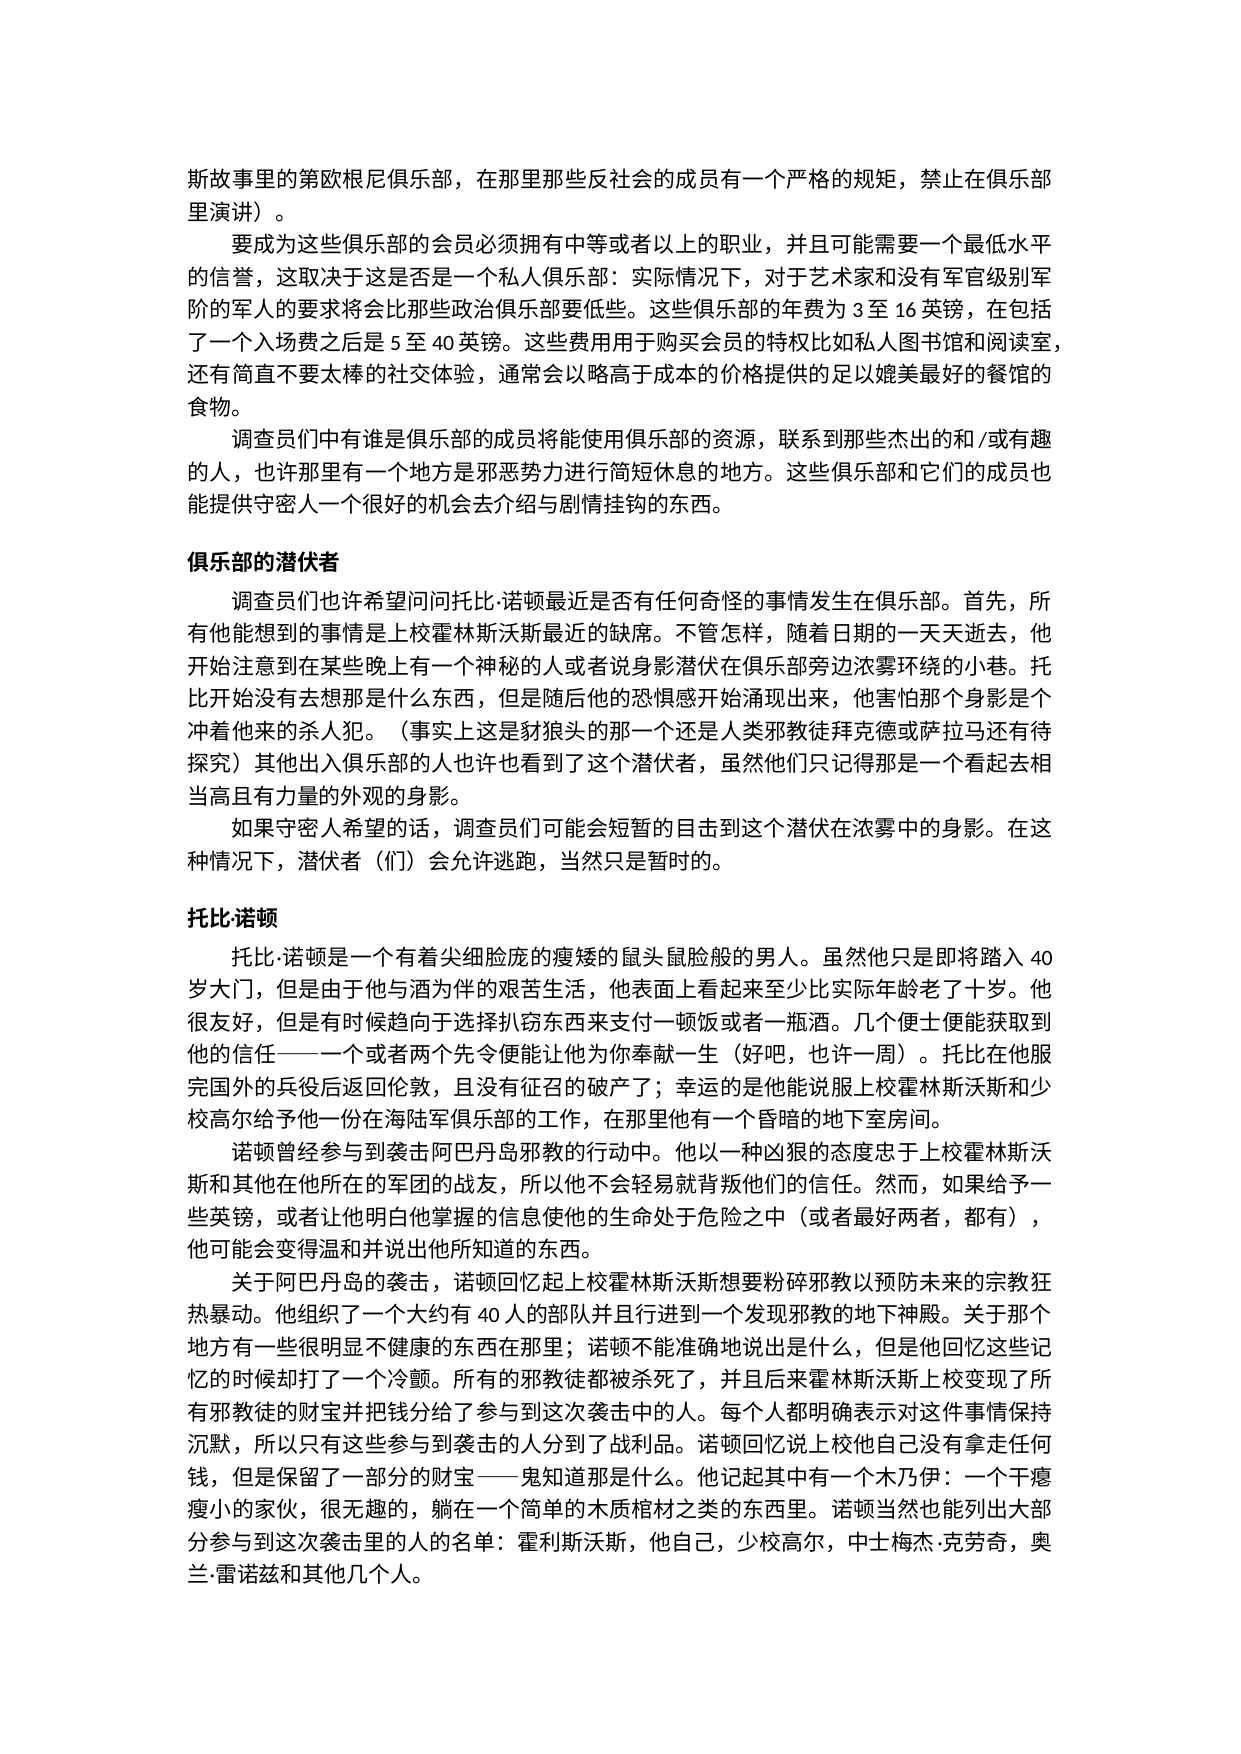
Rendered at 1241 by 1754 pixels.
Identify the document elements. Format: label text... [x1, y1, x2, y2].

title 托比·诺顿 [187, 901, 1053, 933]
title 俱乐部的潜伏者 [187, 544, 1053, 577]
text 托比·诺顿是一个有着尖细脸庞的瘦矮的鼠头鼠脸般的男人。虽然他只是即将踏入40岁大门，但是由于他与酒为伴的艰苦生活，他表面上看起来至少比实际年龄老了十岁。他很友好，但是有时候趋向于选择扒窃东西来支付一顿饭或者一瓶酒。几个便士便能获取到他的信任——一个或者两个先令便能让他为你奉献一生（好吧，也许一周）。托比在他服完国外的兵役后返回伦敦，且没有征召的破产了；幸运的是他能说服上校霍林斯沃斯和少校高尔给予他一份在海陆军俱乐部的工作，在那里他有一个昏暗的地下室房间。 [187, 939, 1053, 1134]
text 诺顿曾经参与到袭击阿巴丹岛邪教的行动中。他以一种凶狠的态度忠于上校霍林斯沃斯和其他在他所在的军团的战友，所以他不会轻易就背叛他们的信任。然而，如果给予一些英镑，或者让他明白他掌握的信息使他的生命处于危险之中（或者最好两者，都有），他可能会变得温和并说出他所知道的东西。 [187, 1134, 1053, 1264]
text 调查员们中有谁是俱乐部的成员将能使用俱乐部的资源，联系到那些杰出的和/或有趣的人，也许那里有一个地方是邪恶势力进行简短休息的地方。这些俱乐部和它们的成员也能提供守密人一个很好的机会去介绍与剧情挂钩的东西。 [187, 422, 1053, 519]
text 关于阿巴丹岛的袭击，诺顿回忆起上校霍林斯沃斯想要粉碎邪教以预防未来的宗教狂热暴动。他组织了一个大约有40人的部队并且行进到一个发现邪教的地下神殿。关于那个地方有一些很明显不健康的东西在那里；诺顿不能准确地说出是什么，但是他回忆这些记忆的时候却打了一个冷颤。所有的邪教徒都被杀死了，并且后来霍林斯沃斯上校变现了所有邪教徒的财宝并把钱分给了参与到这次袭击中的人。每个人都明确表示对这件事情保持沉默，所以只有这些参与到袭击的人分到了战利品。诺顿回忆说上校他自己没有拿走任何钱，但是保留了一部分的财宝——鬼知道那是什么。他记起其中有一个木乃伊：一个干瘪瘦小的家伙，很无趣的，躺在一个简单的木质棺材之类的东西里。诺顿当然也能列出大部分参与到这次袭击里的人的名单：霍利斯沃斯，他自己，少校高尔，中士梅杰·克劳奇，奥兰·雷诺兹和其他几个人。 [187, 1264, 1053, 1589]
text 如果守密人希望的话，调查员们可能会短暂的目击到这个潜伏在浓雾中的身影。在这种情况下，潜伏者（们）会允许逃跑，当然只是暂时的。 [187, 811, 1053, 876]
text 调查员们也许希望问问托比·诺顿最近是否有任何奇怪的事情发生在俱乐部。首先，所有他能想到的事情是上校霍林斯沃斯最近的缺席。不管怎样，随着日期的一天天逝去，他开始注意到在某些晚上有一个神秘的人或者说身影潜伏在俱乐部旁边浓雾环绕的小巷。托比开始没有去想那是什么东西，但是随后他的恐惧感开始涌现出来，他害怕那个身影是个冲着他来的杀人犯。（事实上这是豺狼头的那一个还是人类邪教徒拜克德或萨拉马还有待探究）其他出入俱乐部的人也许也看到了这个潜伏者，虽然他们只记得那是一个看起去相当高且有力量的外观的身影。 [187, 583, 1053, 811]
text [187, 162, 1053, 227]
text 要成为这些俱乐部的会员必须拥有中等或者以上的职业，并且可能需要一个最低水平的信誉，这取决于这是否是一个私人俱乐部：实际情况下，对于艺术家和没有军官级别军阶的军人的要求将会比那些政治俱乐部要低些。这些俱乐部的年费为3至16英镑，在包括了一个入场费之后是5至40英镑。这些费用用于购买会员的特权比如私人图书馆和阅读室，还有简直不要太棒的社交体验，通常会以略高于成本的价格提供的足以媲美最好的餐馆的食物。 [187, 227, 1053, 422]
